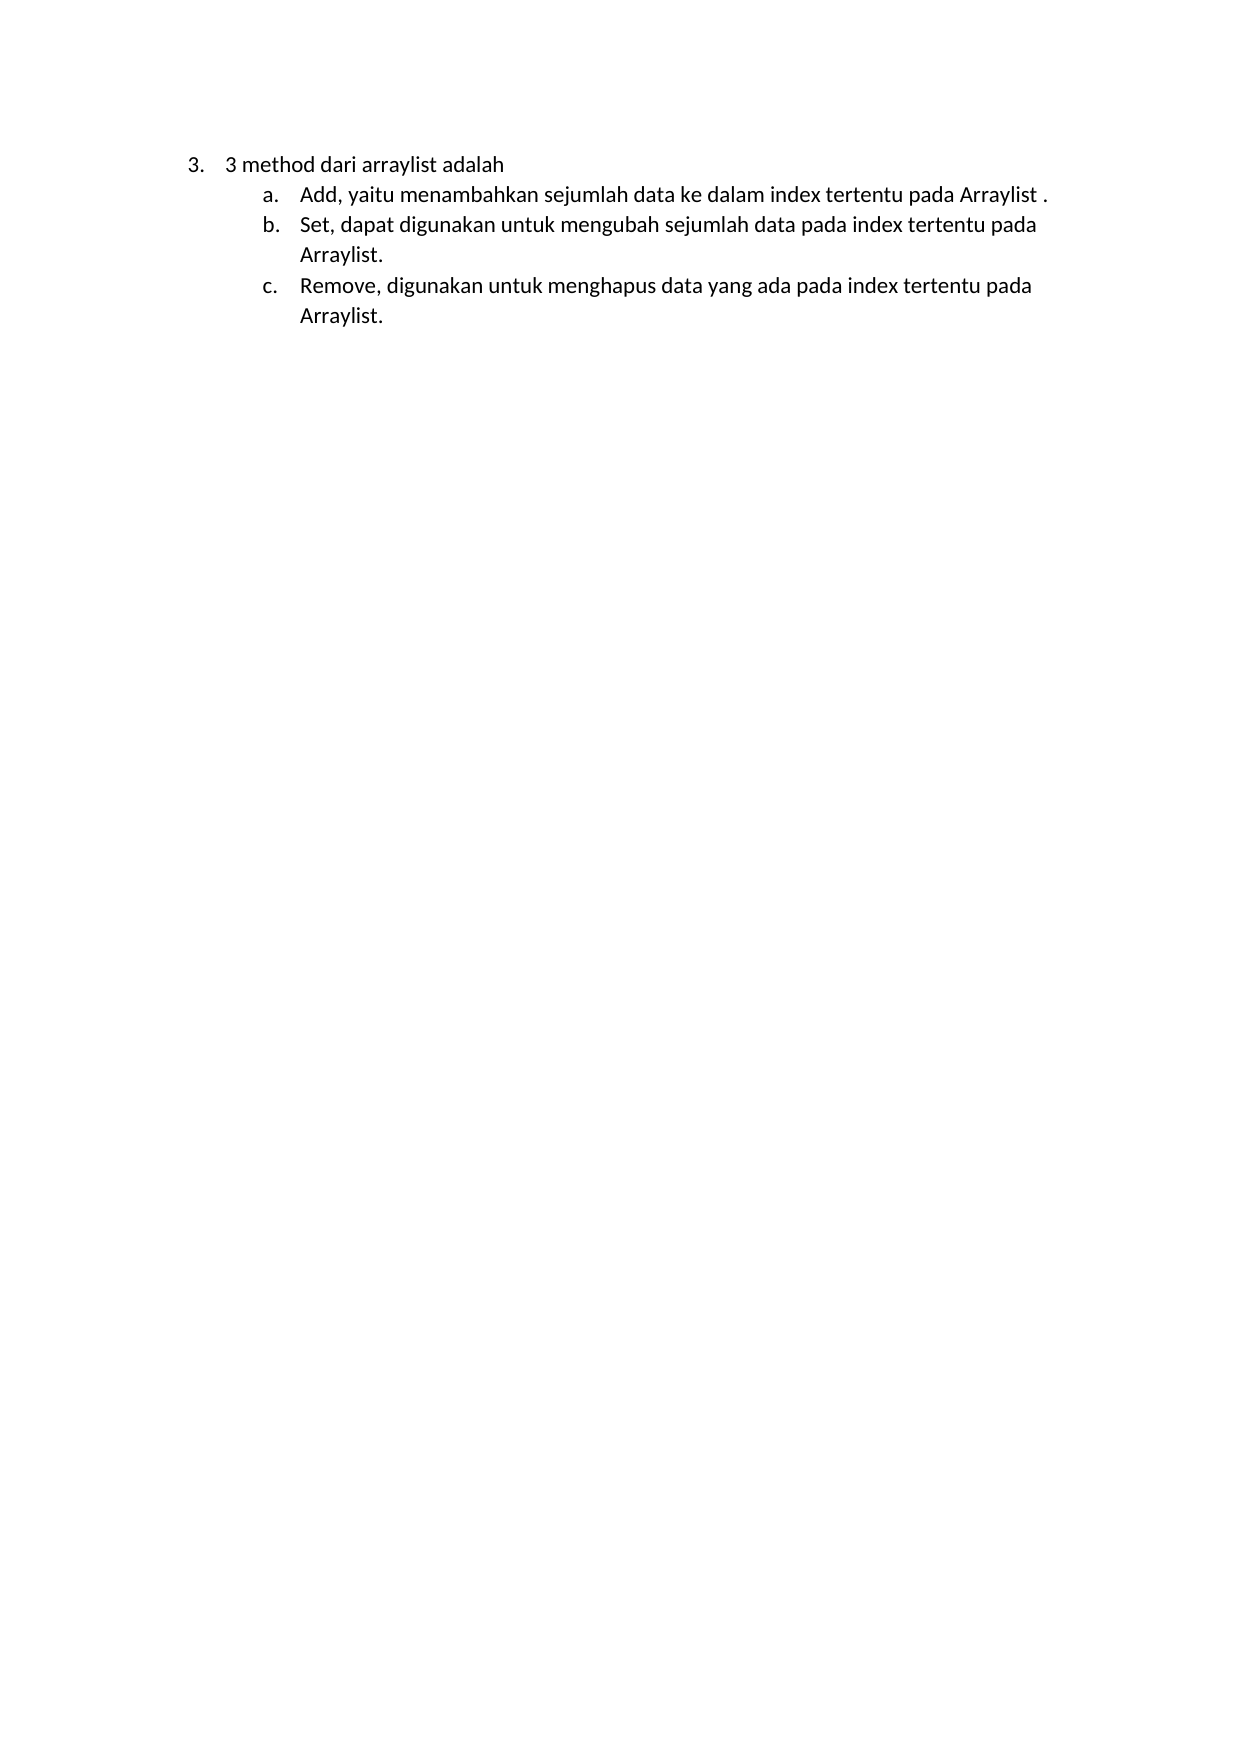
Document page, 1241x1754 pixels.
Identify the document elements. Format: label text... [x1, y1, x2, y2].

list Add, yaitu menambahkan sejumlah data ke dalam index tertentu pada Arraylist . [262, 180, 1090, 208]
list Set, dapat digunakan untuk mengubah sejumlah data pada index tertentu pada Arraylist. [262, 210, 1090, 269]
list Remove, digunakan untuk menghapus data yang ada pada index tertentu pada Arraylist. [262, 271, 1090, 329]
list 3 method dari arraylist adalah [187, 150, 1090, 178]
